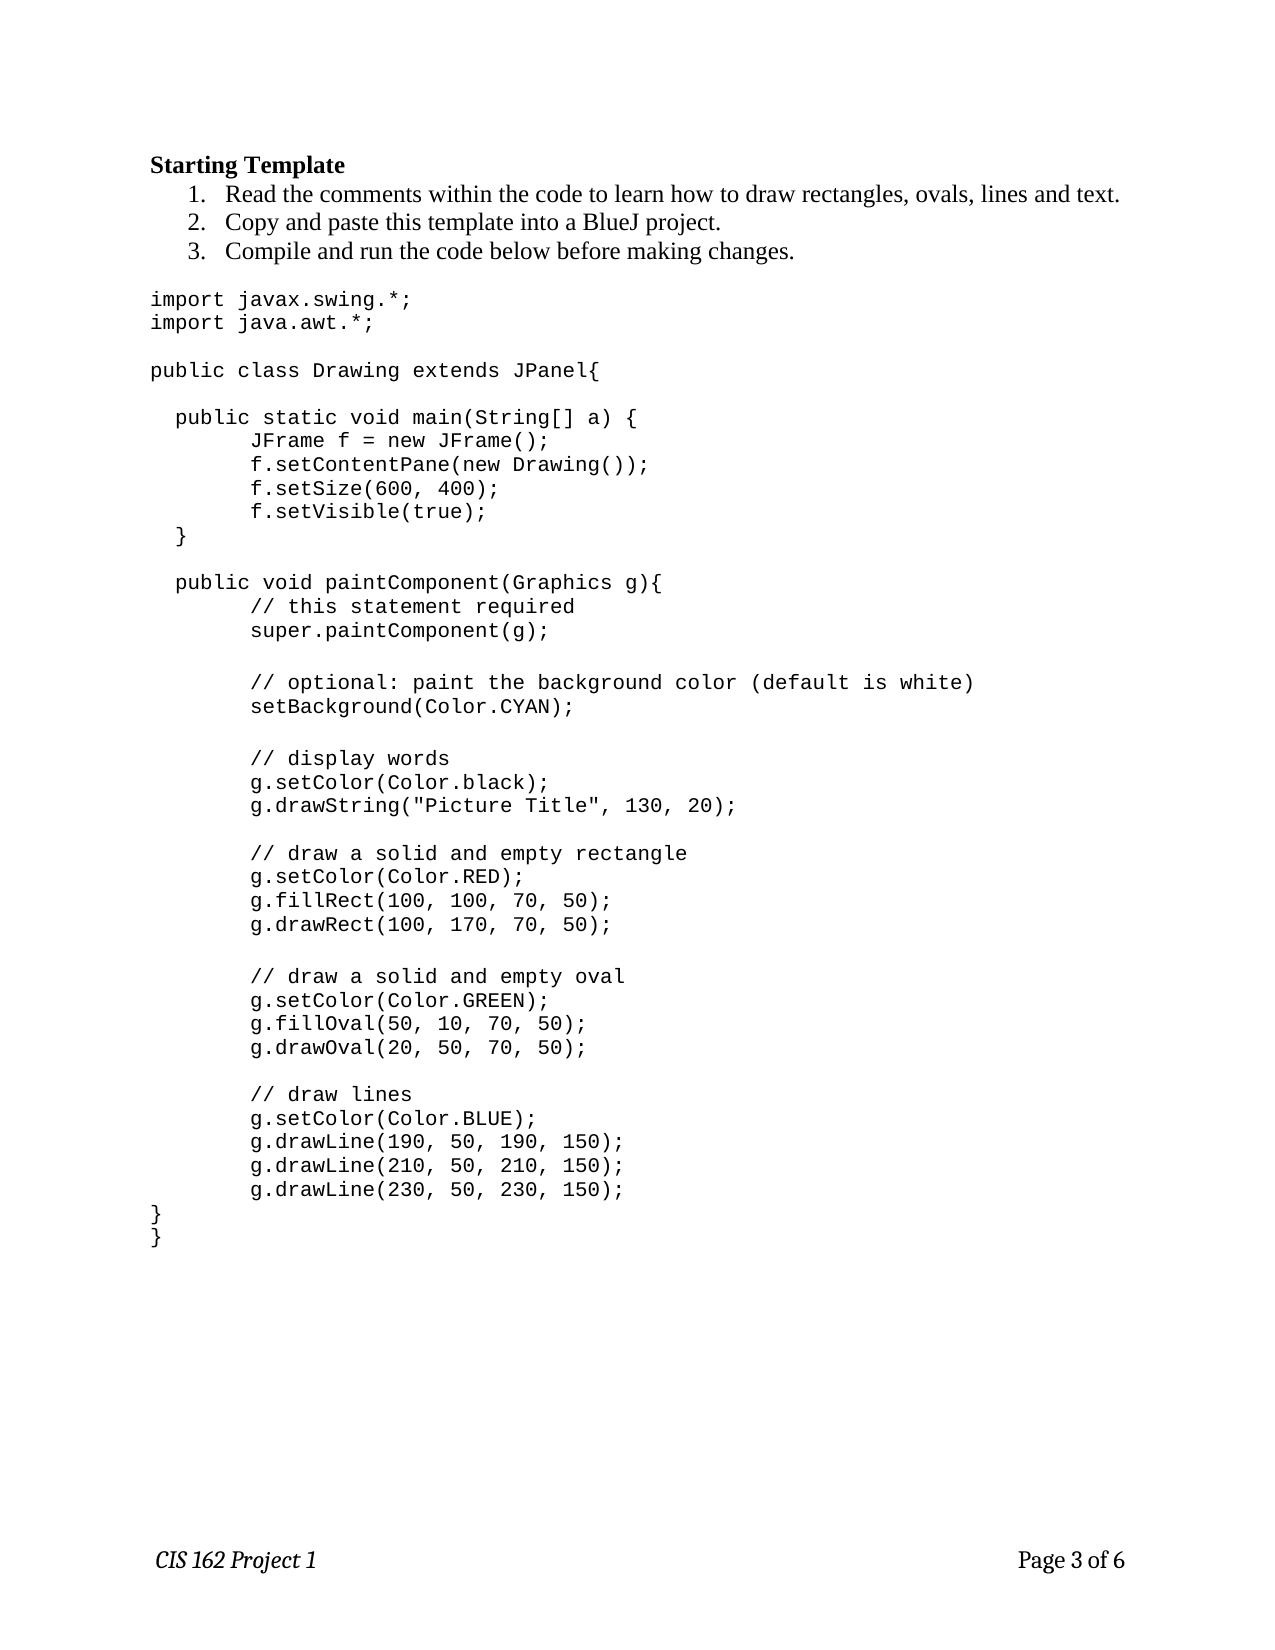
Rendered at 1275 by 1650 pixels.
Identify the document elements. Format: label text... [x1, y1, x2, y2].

text g.drawRect(100, 170, 70, 50); [150, 914, 1125, 937]
text f.setSize(600, 400); [150, 478, 1125, 501]
text // draw a solid and empty rectangle [150, 843, 1125, 866]
text // this statement required [150, 596, 1125, 620]
text public class Drawing extends JPanel{ [150, 359, 1125, 383]
text // draw lines [150, 1084, 1125, 1108]
text } [150, 525, 1125, 549]
text public static void main(String[] a) { [150, 407, 1125, 431]
text g.setColor(Color.GREEN); [150, 990, 1125, 1013]
text // optional: paint the background color (default is white) [150, 672, 1125, 696]
text import java.awt.*; [150, 312, 1125, 336]
list Copy and paste this template into a BlueJ project. [187, 207, 1125, 236]
text g.setColor(Color.black); [150, 772, 1125, 795]
text setBackground(Color.CYAN); [150, 696, 1125, 719]
text g.setColor(Color.RED); [150, 866, 1125, 890]
text g.drawString("Picture Title", 130, 20); [150, 795, 1125, 819]
text } [150, 1202, 1125, 1226]
text // draw a solid and empty oval [150, 966, 1125, 990]
list Compile and run the code below before making changes. [187, 236, 1125, 265]
text g.fillRect(100, 100, 70, 50); [150, 890, 1125, 914]
text super.paintComponent(g); [150, 620, 1125, 643]
text public void paintComponent(Graphics g){ [150, 572, 1125, 596]
text g.drawLine(190, 50, 190, 150); [150, 1132, 1125, 1155]
text f.setContentPane(new Drawing()); [150, 454, 1125, 478]
text g.drawOval(20, 50, 70, 50); [150, 1037, 1125, 1061]
text g.fillOval(50, 10, 70, 50); [150, 1013, 1125, 1037]
text } [150, 1226, 1125, 1250]
text // display words [150, 748, 1125, 772]
text Starting Template [150, 150, 1125, 179]
text import javax.swing.*; [150, 289, 1125, 312]
text g.drawLine(210, 50, 210, 150); [150, 1155, 1125, 1179]
text JFrame f = new JFrame(); [150, 431, 1125, 454]
text g.setColor(Color.BLUE); [150, 1108, 1125, 1132]
text f.setVisible(true); [150, 501, 1125, 525]
list Read the comments within the code to learn how to draw rectangles, ovals, lines and text. [187, 179, 1125, 207]
text g.drawLine(230, 50, 230, 150); [150, 1179, 1125, 1202]
